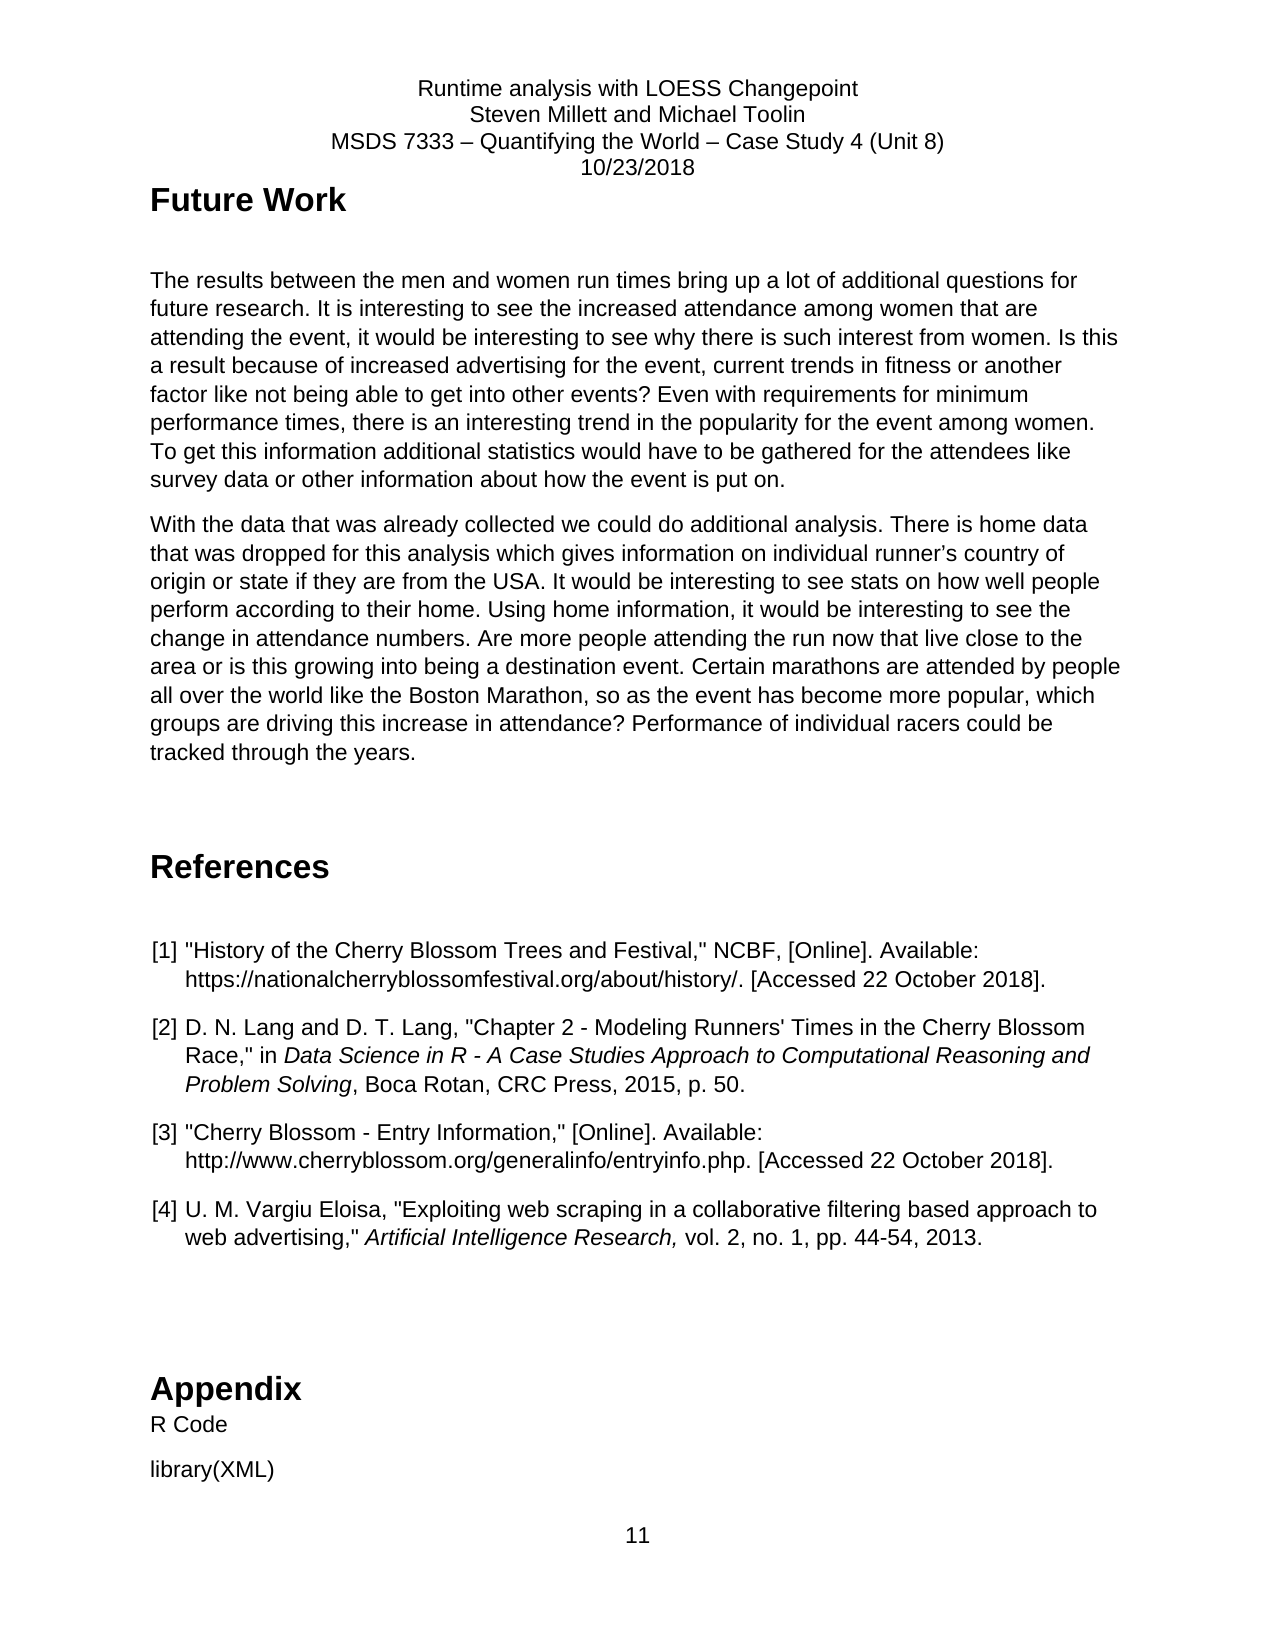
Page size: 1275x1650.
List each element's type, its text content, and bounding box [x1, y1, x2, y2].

text The results between the men and women run times bring up a lot of additional questions for future research. It is interesting to see the increased attendance among women that are attending the event, it would be interesting to see why there is such interest from women. Is this a result because of increased advertising for the event, current trends in fitness or another factor like not being able to get into other events? Even with requirements for minimum performance times, there is an interesting trend in the popularity for the event among women. To get this information additional statistics would have to be gathered for the attendees like survey data or other information about how the event is put on. [150, 267, 1125, 492]
text library(XML) [150, 1456, 1125, 1482]
subtitle Appendix [150, 1369, 1125, 1408]
subtitle Future Work [150, 180, 1125, 219]
text With the data that was already collected we could do additional analysis. There is home data that was dropped for this analysis which gives information on individual runner’s country of origin or state if they are from the USA. It would be interesting to see stats on how well people perform according to their home. Using home information, it would be interesting to see the change in attendance numbers. Are more people attending the run now that live close to the area or is this growing into being a destination event. Certain marathons are attended by people all over the world like the Boston Marathon, so as the event has become more popular, which groups are driving this increase in attendance? Performance of individual racers could be tracked through the years. [150, 511, 1125, 765]
text R Code [150, 1411, 1125, 1437]
